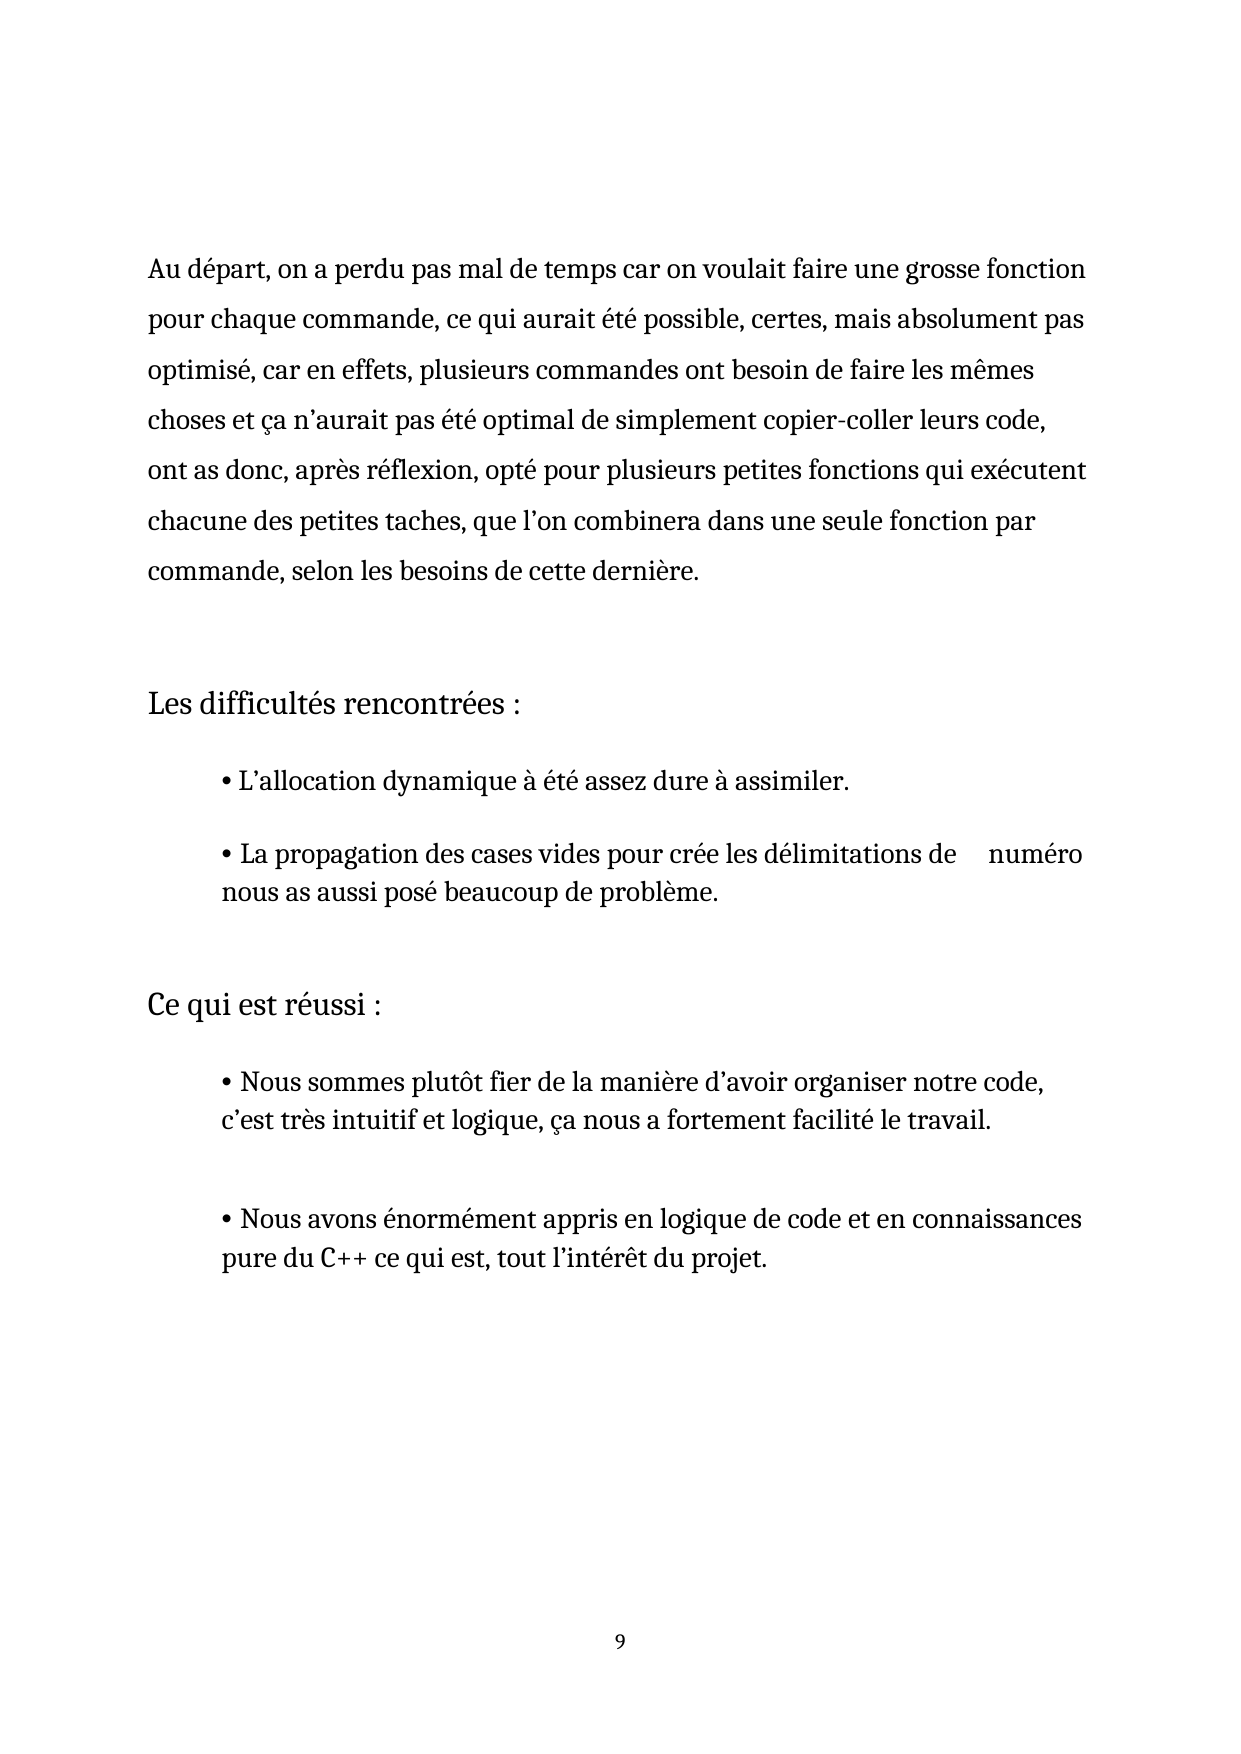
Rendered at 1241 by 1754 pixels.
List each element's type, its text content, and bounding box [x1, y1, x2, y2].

text Ce qui est réussi : [148, 985, 1093, 1023]
text Les difficultés rencontrées : [148, 685, 1093, 723]
text • Nous avons énormément appris en logique de code et en connaissances pure du C++ ce qui est, tout l’intérêt du projet. [221, 1201, 1093, 1274]
text • La propagation des cases vides pour crée les délimitations de numéro nous as aussi posé beaucoup de problème. [221, 836, 1093, 909]
text • L’allocation dynamique à été assez dure à assimiler. [148, 763, 1093, 798]
text Au départ, on a perdu pas mal de temps car on voulait faire une grosse fonction pour chaque commande, ce qui aurait été possible, certes, mais absolument pas optimisé, car en effets, plusieurs commandes ont besoin de faire les mêmes choses et ça n’aurait pas été optimal de simplement copier-coller leurs code, ont as donc, après réflexion, opté pour plusieurs petites fonctions qui exécutent chacune des petites taches, que l’on combinera dans une seule fonction par commande, selon les besoins de cette dernière. [148, 252, 1093, 588]
text • Nous sommes plutôt fier de la manière d’avoir organiser notre code, c’est très intuitif et logique, ça nous a fortement facilité le travail. [221, 1063, 1093, 1137]
